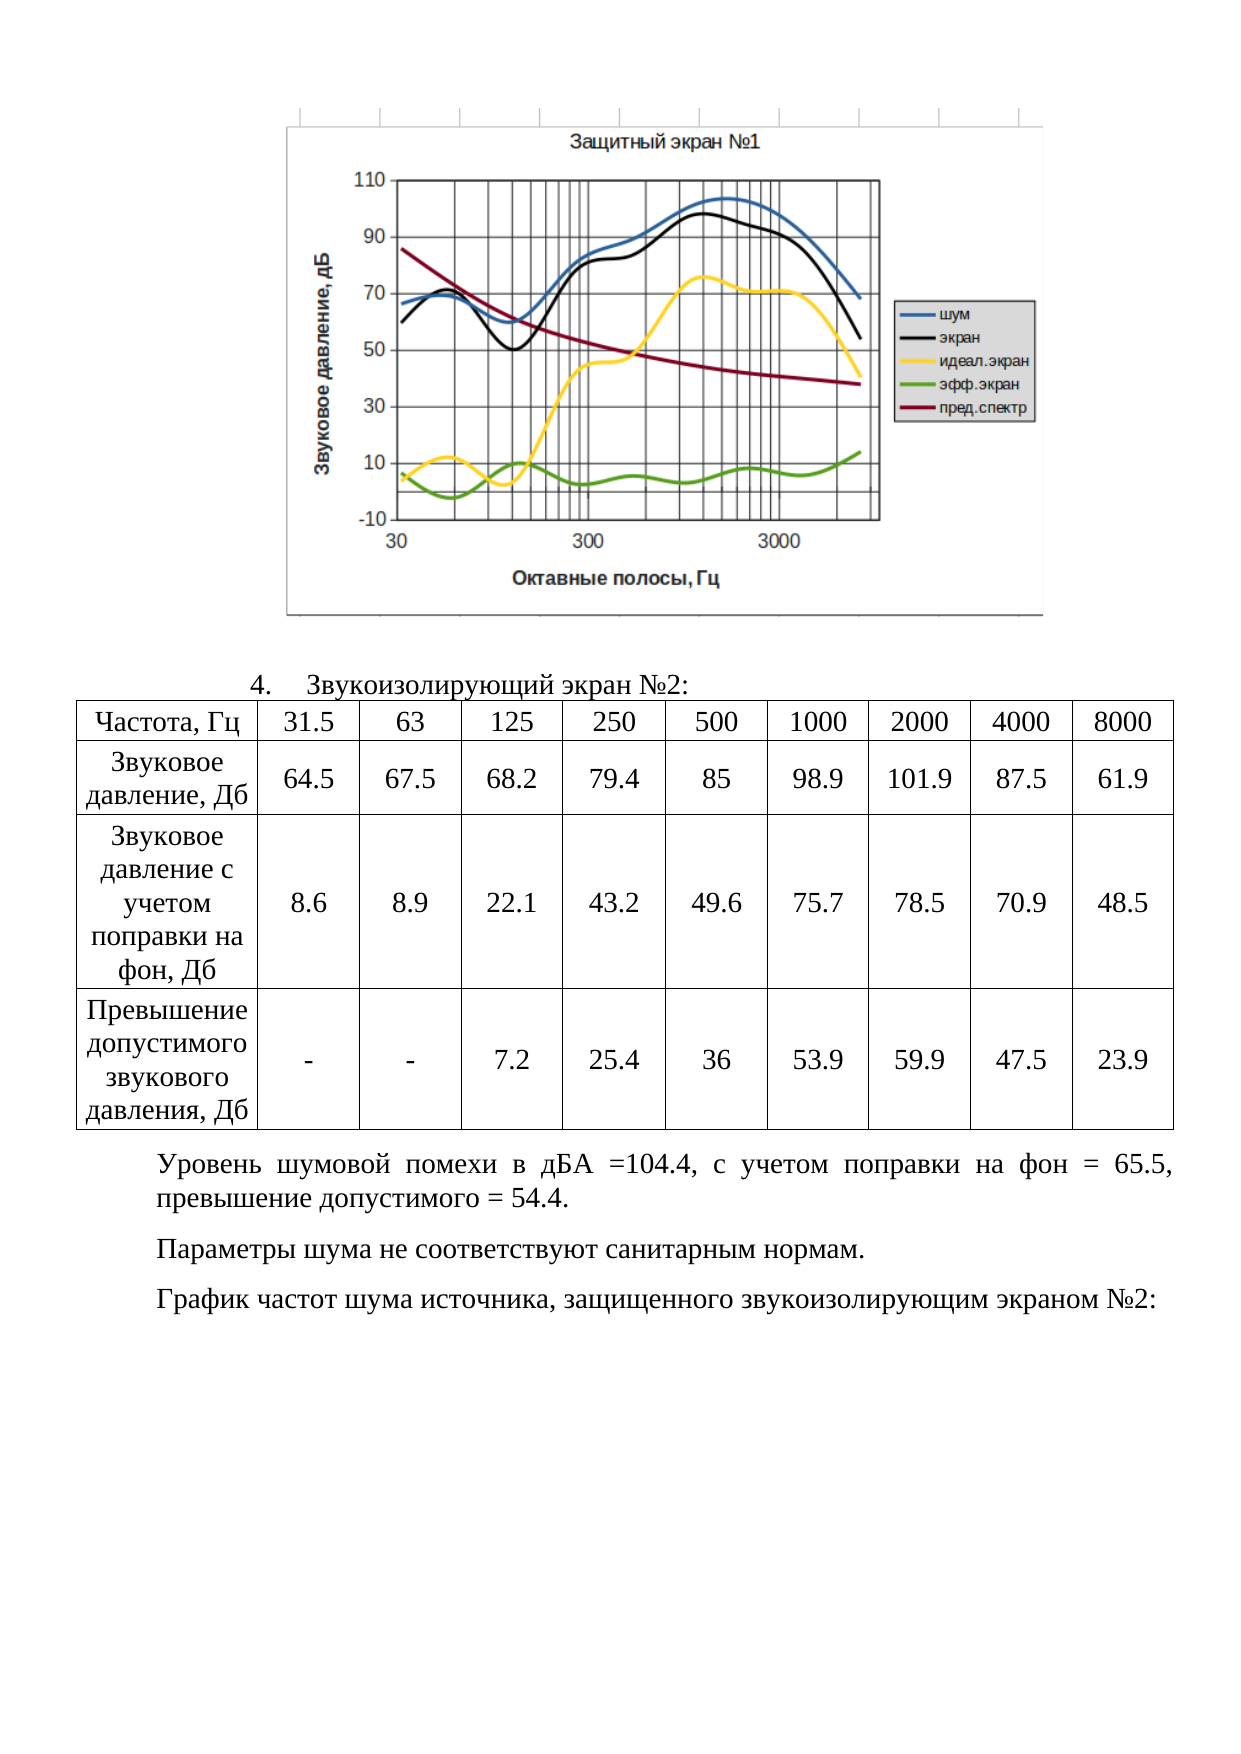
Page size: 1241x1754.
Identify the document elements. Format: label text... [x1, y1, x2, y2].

table_cell - [258, 989, 359, 1129]
table_cell 70.9 [971, 815, 1072, 988]
table_cell 53.9 [768, 989, 868, 1129]
text График частот шума источника, защищенного звукоизолирующим экраном №2: [156, 1281, 1173, 1315]
table_cell 75.7 [768, 815, 868, 988]
table_cell 98.9 [768, 741, 868, 814]
table_cell 78.5 [869, 815, 970, 988]
table_cell 67.5 [360, 741, 461, 814]
table_header 8000 [1073, 701, 1173, 740]
table_cell 36 [666, 989, 767, 1129]
table_header 500 [666, 701, 767, 740]
table_cell 87.5 [971, 741, 1072, 814]
table_cell 25.4 [563, 989, 665, 1129]
table_cell 8.9 [360, 815, 461, 988]
table_cell 79.4 [563, 741, 665, 814]
table_header 1000 [768, 701, 868, 740]
table_cell 64.5 [258, 741, 359, 814]
table_cell 22.1 [462, 815, 562, 988]
text Параметры шума не соответствуют санитарным нормам. [156, 1231, 1173, 1264]
table_cell 47.5 [971, 989, 1072, 1129]
picture [286, 108, 1044, 617]
table_cell Звуковое давление, Дб [77, 741, 257, 814]
table_cell 8.6 [258, 815, 359, 988]
table_cell 23.9 [1073, 989, 1173, 1129]
table_cell - [360, 989, 461, 1129]
table_cell 59.9 [869, 989, 970, 1129]
list Звукоизолирующий экран №2: [156, 667, 1173, 700]
table_cell 68.2 [462, 741, 562, 814]
table_header 4000 [971, 701, 1072, 740]
table_cell 101.9 [869, 741, 970, 814]
table_cell 48.5 [1073, 815, 1173, 988]
table_header 125 [462, 701, 562, 740]
table_cell 7.2 [462, 989, 562, 1129]
table_cell Звуковое давление с учетом поправки на фон, Дб [77, 815, 257, 988]
table_header 2000 [869, 701, 970, 740]
table_header 63 [360, 701, 461, 740]
table_cell 43.2 [563, 815, 665, 988]
table_cell 85 [666, 741, 767, 814]
table_header Частота, Гц [77, 701, 257, 740]
table_cell 61.9 [1073, 741, 1173, 814]
table_cell 49.6 [666, 815, 767, 988]
table_cell Превышениедопустимого звукового давления, Дб [77, 989, 257, 1129]
text Уровень шумовой помехи в дБА =104.4, с учетом поправки на фон = 65.5, превышение допустимого = 54.4. [156, 1147, 1173, 1214]
table_header 250 [563, 701, 665, 740]
table_header 31.5 [258, 701, 359, 740]
